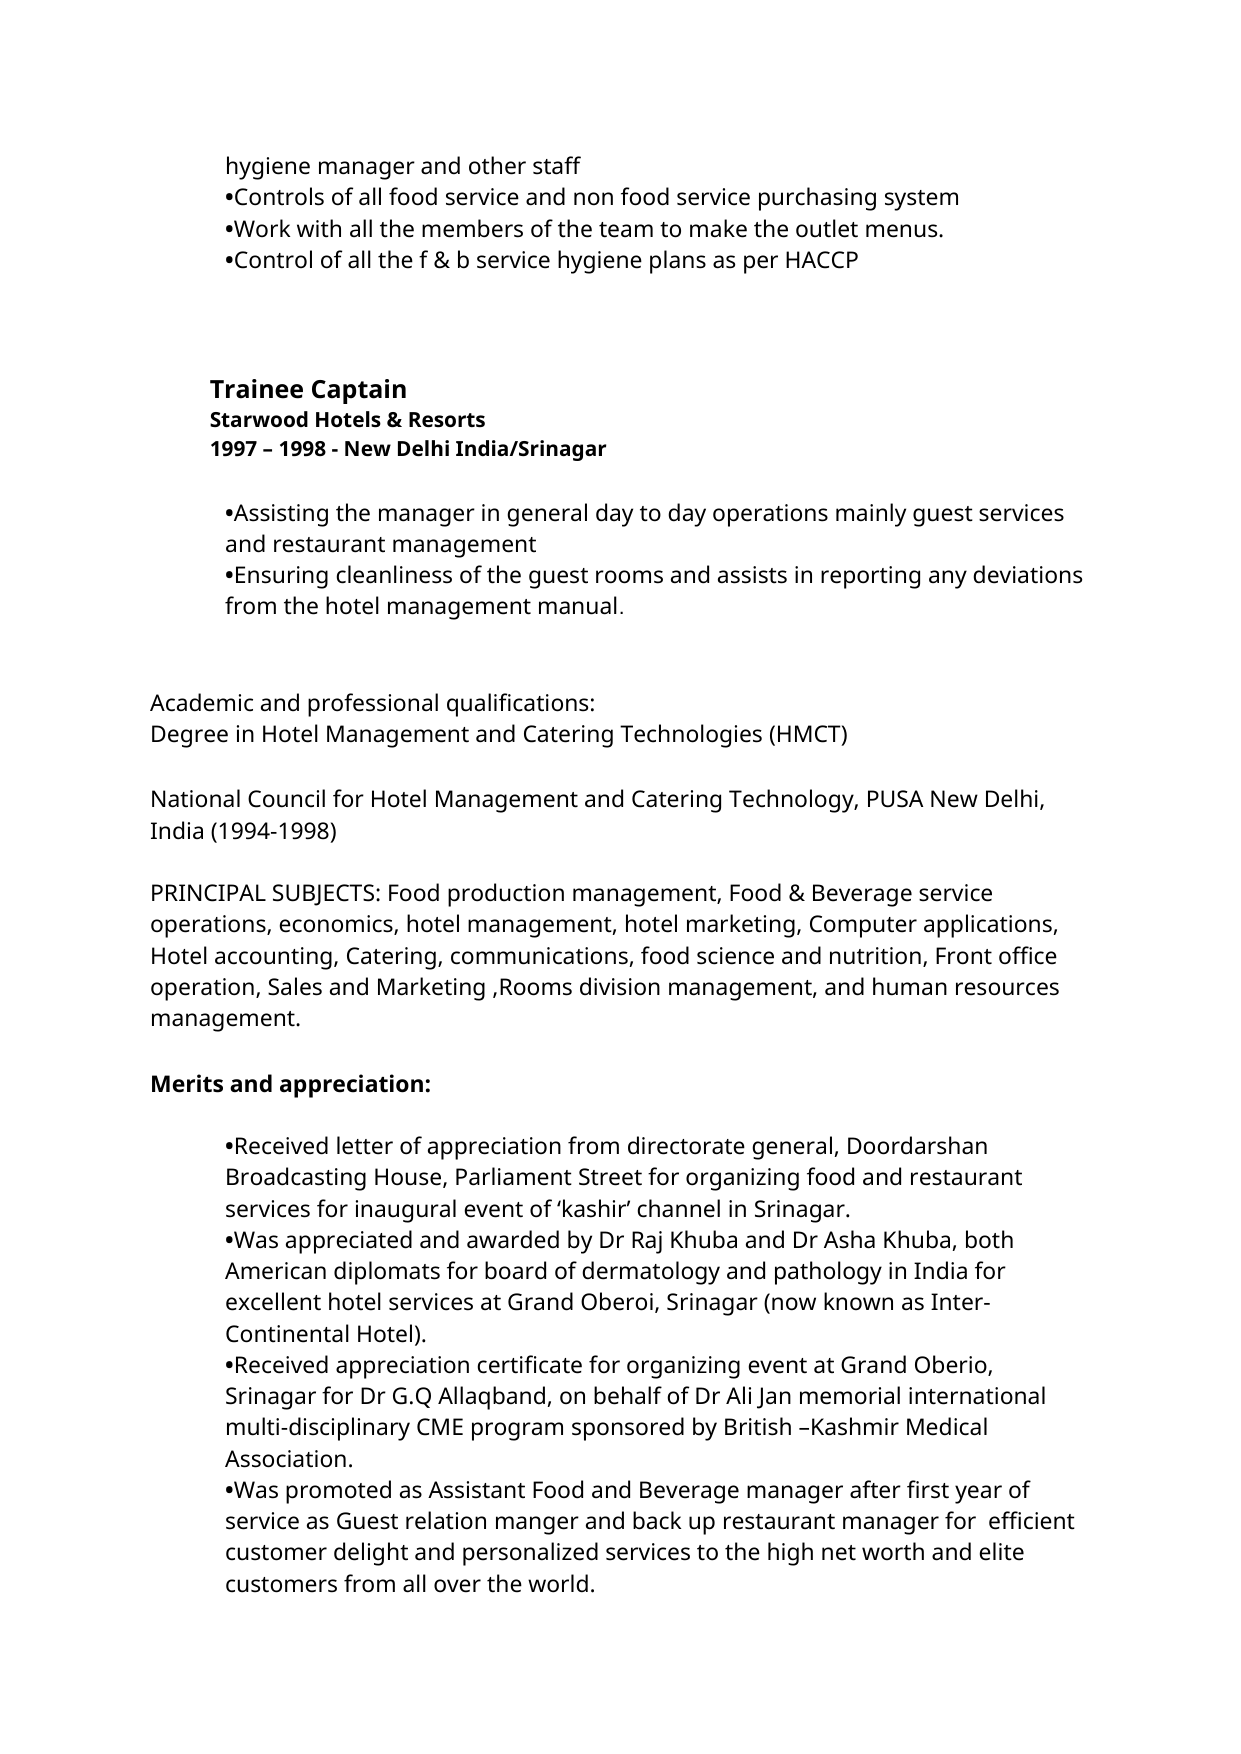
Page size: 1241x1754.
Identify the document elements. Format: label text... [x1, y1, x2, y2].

text Merits and appreciation: [150, 1067, 1090, 1099]
text Academic and professional qualifications: [150, 687, 1090, 718]
text •Ensuring cleanliness of the guest rooms and assists in reporting any deviations from the hotel management manual. [225, 559, 1090, 622]
text Trainee Captain [150, 372, 1090, 406]
text National Council for Hotel Management and Catering Technology, PUSA New Delhi, India (1994-1998) [150, 783, 1090, 846]
text PRINCIPAL SUBJECTS: Food production management, Food & Beverage service operations, economics, hotel management, hotel marketing, Computer applications, Hotel accounting, Catering, communications, food science and nutrition, Front office operation, Sales and Marketing ,Rooms division management, and human resources management. [150, 877, 1090, 1033]
text •Received appreciation certificate for organizing event at Grand Oberio, Srinagar for Dr G.Q Allaqband, on behalf of Dr Ali Jan memorial international multi-disciplinary CME program sponsored by British –Kashmir Medical Association. [225, 1349, 1090, 1474]
text •Work with all the members of the team to make the outlet menus. [225, 212, 1090, 244]
text 1997 – 1998 - New Delhi India/Srinagar [150, 434, 1090, 462]
text Degree in Hotel Management and Catering Technologies (HMCT) [150, 718, 1090, 749]
text •Control of all the f & b service hygiene plans as per HACCP [225, 244, 1090, 275]
text •Controls of all food service and non food service purchasing system [225, 181, 1090, 212]
text •Was promoted as Assistant Food and Beverage manager after first year of service as Guest relation manger and back up restaurant manager for efficient customer delight and personalized services to the high net worth and elite customers from all over the world. [225, 1474, 1090, 1599]
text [225, 150, 1090, 181]
text •Assisting the manager in general day to day operations mainly guest services and restaurant management [225, 497, 1090, 559]
text •Was appreciated and awarded by Dr Raj Khuba and Dr Asha Khuba, both American diplomats for board of dermatology and pathology in India for excellent hotel services at Grand Oberoi, Srinagar (now known as Inter-Continental Hotel). [225, 1224, 1090, 1349]
text Starwood Hotels & Resorts [150, 406, 1090, 434]
text •Received letter of appreciation from directorate general, Doordarshan Broadcasting House, Parliament Street for organizing food and restaurant services for inaugural event of ‘kashir’ channel in Srinagar. [225, 1130, 1090, 1224]
